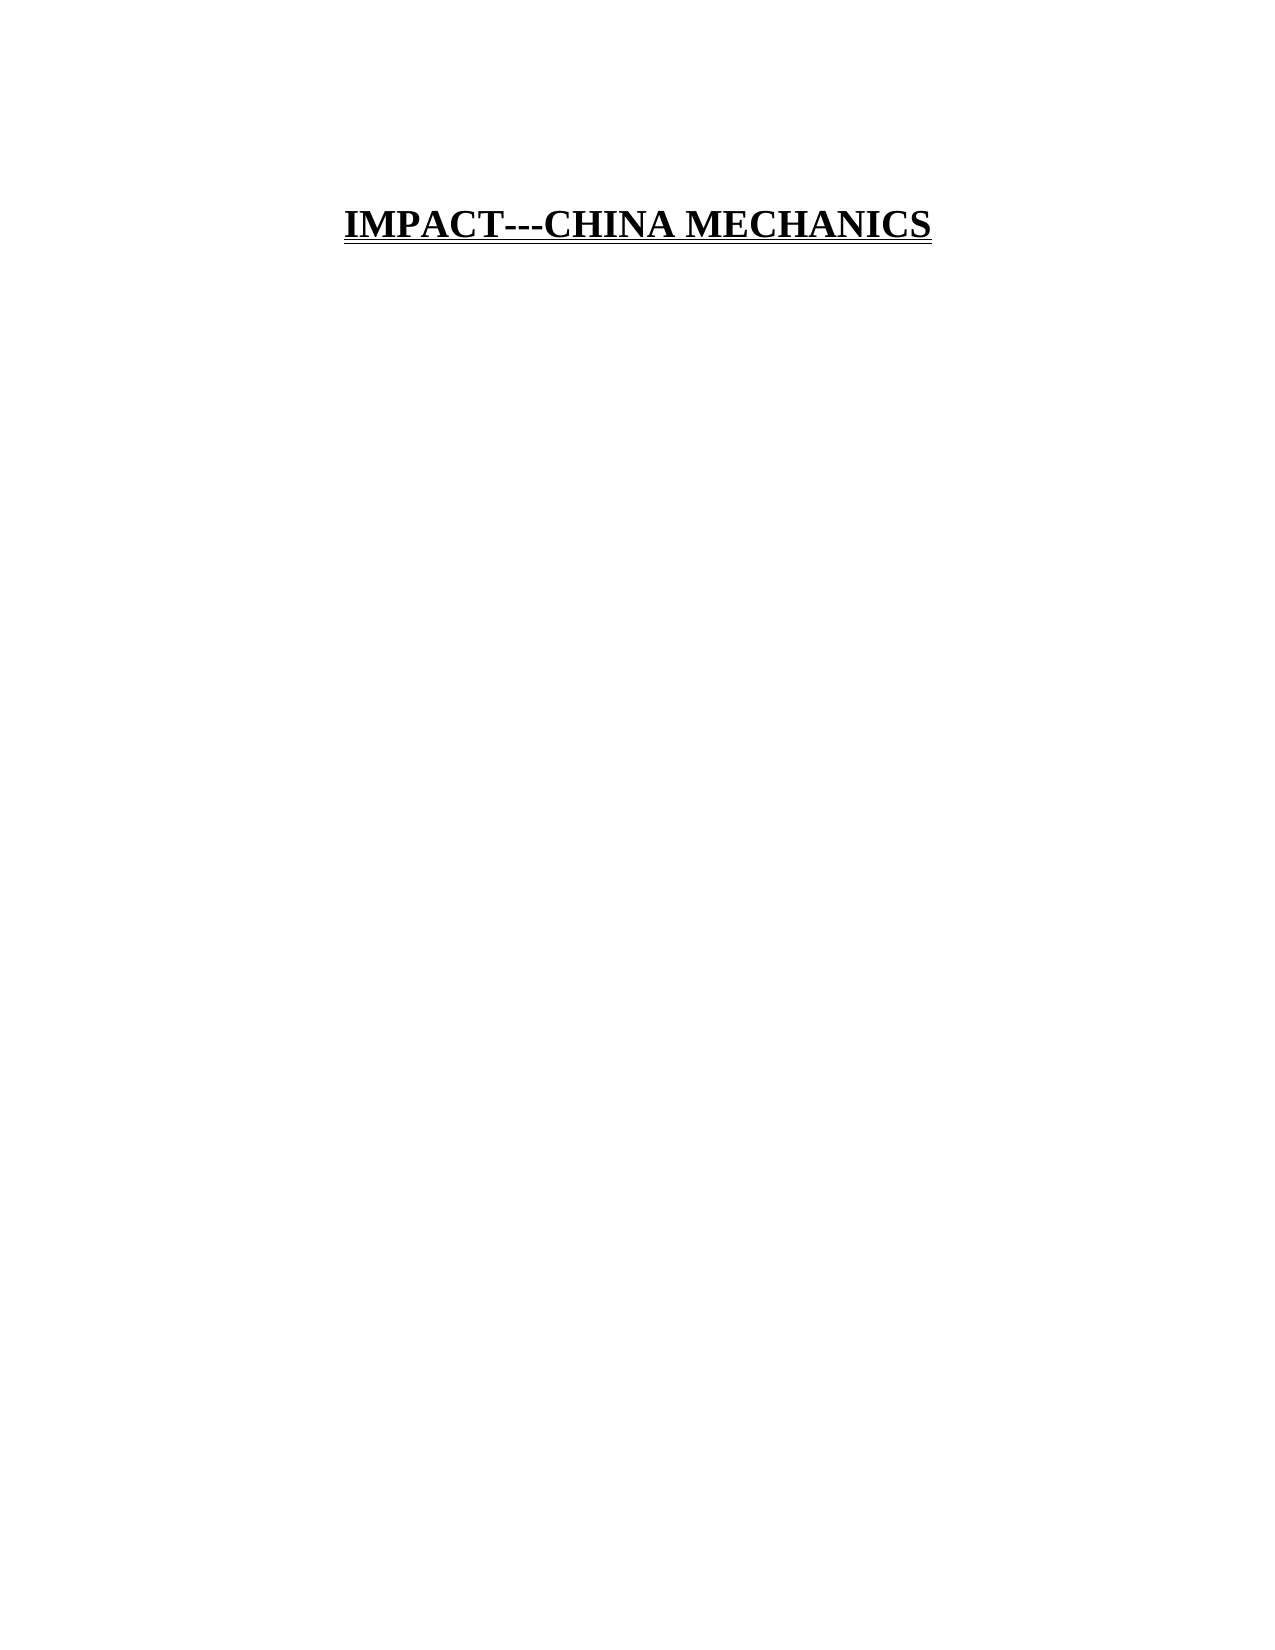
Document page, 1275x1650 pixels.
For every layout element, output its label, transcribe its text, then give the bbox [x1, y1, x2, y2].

subtitle IMPACT---CHINA MECHANICS [150, 200, 1125, 246]
